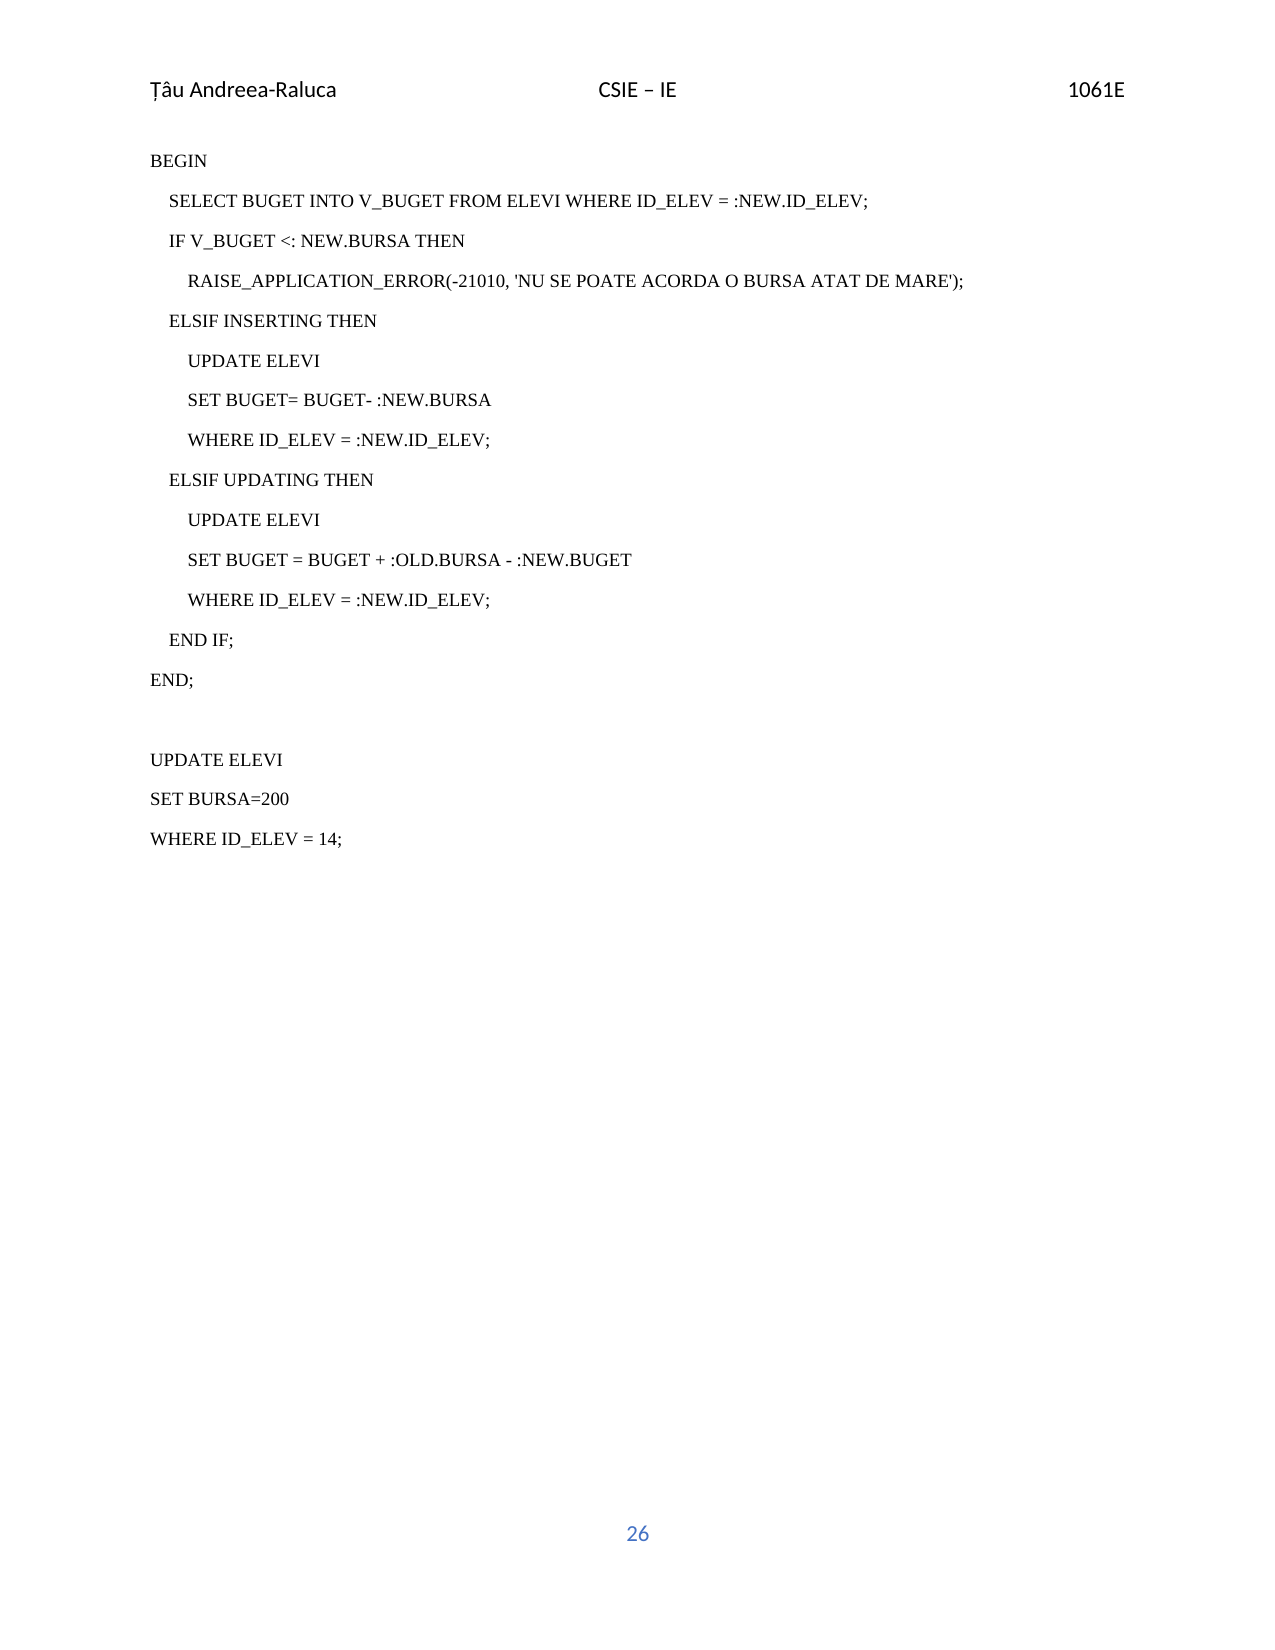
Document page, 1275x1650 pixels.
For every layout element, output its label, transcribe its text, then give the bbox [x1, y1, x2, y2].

text SELECT BUGET INTO V_BUGET FROM ELEVI WHERE ID_ELEV = :NEW.ID_ELEV; [150, 190, 1125, 211]
text IF V_BUGET <: NEW.BURSA THEN [150, 230, 1125, 251]
text ELSIF UPDATING THEN [150, 469, 1125, 491]
text END IF; [150, 629, 1125, 650]
text UPDATE ELEVI [150, 748, 1125, 770]
text UPDATE ELEVI [150, 349, 1125, 371]
text SET BUGET = BUGET + :OLD.BURSA - :NEW.BUGET [150, 549, 1125, 571]
text ELSIF INSERTING THEN [150, 309, 1125, 331]
text WHERE ID_ELEV = :NEW.ID_ELEV; [150, 589, 1125, 610]
text SET BURSA=200 [150, 788, 1125, 810]
text WHERE ID_ELEV = :NEW.ID_ELEV; [150, 429, 1125, 451]
text BEGIN [150, 150, 1125, 172]
text UPDATE ELEVI [150, 509, 1125, 531]
text RAISE_APPLICATION_ERROR(-21010, 'NU SE POATE ACORDA O BURSA ATAT DE MARE'); [150, 270, 1125, 291]
text WHERE ID_ELEV = 14; [150, 828, 1125, 850]
text END; [150, 669, 1125, 690]
text SET BUGET= BUGET- :NEW.BURSA [150, 389, 1125, 411]
